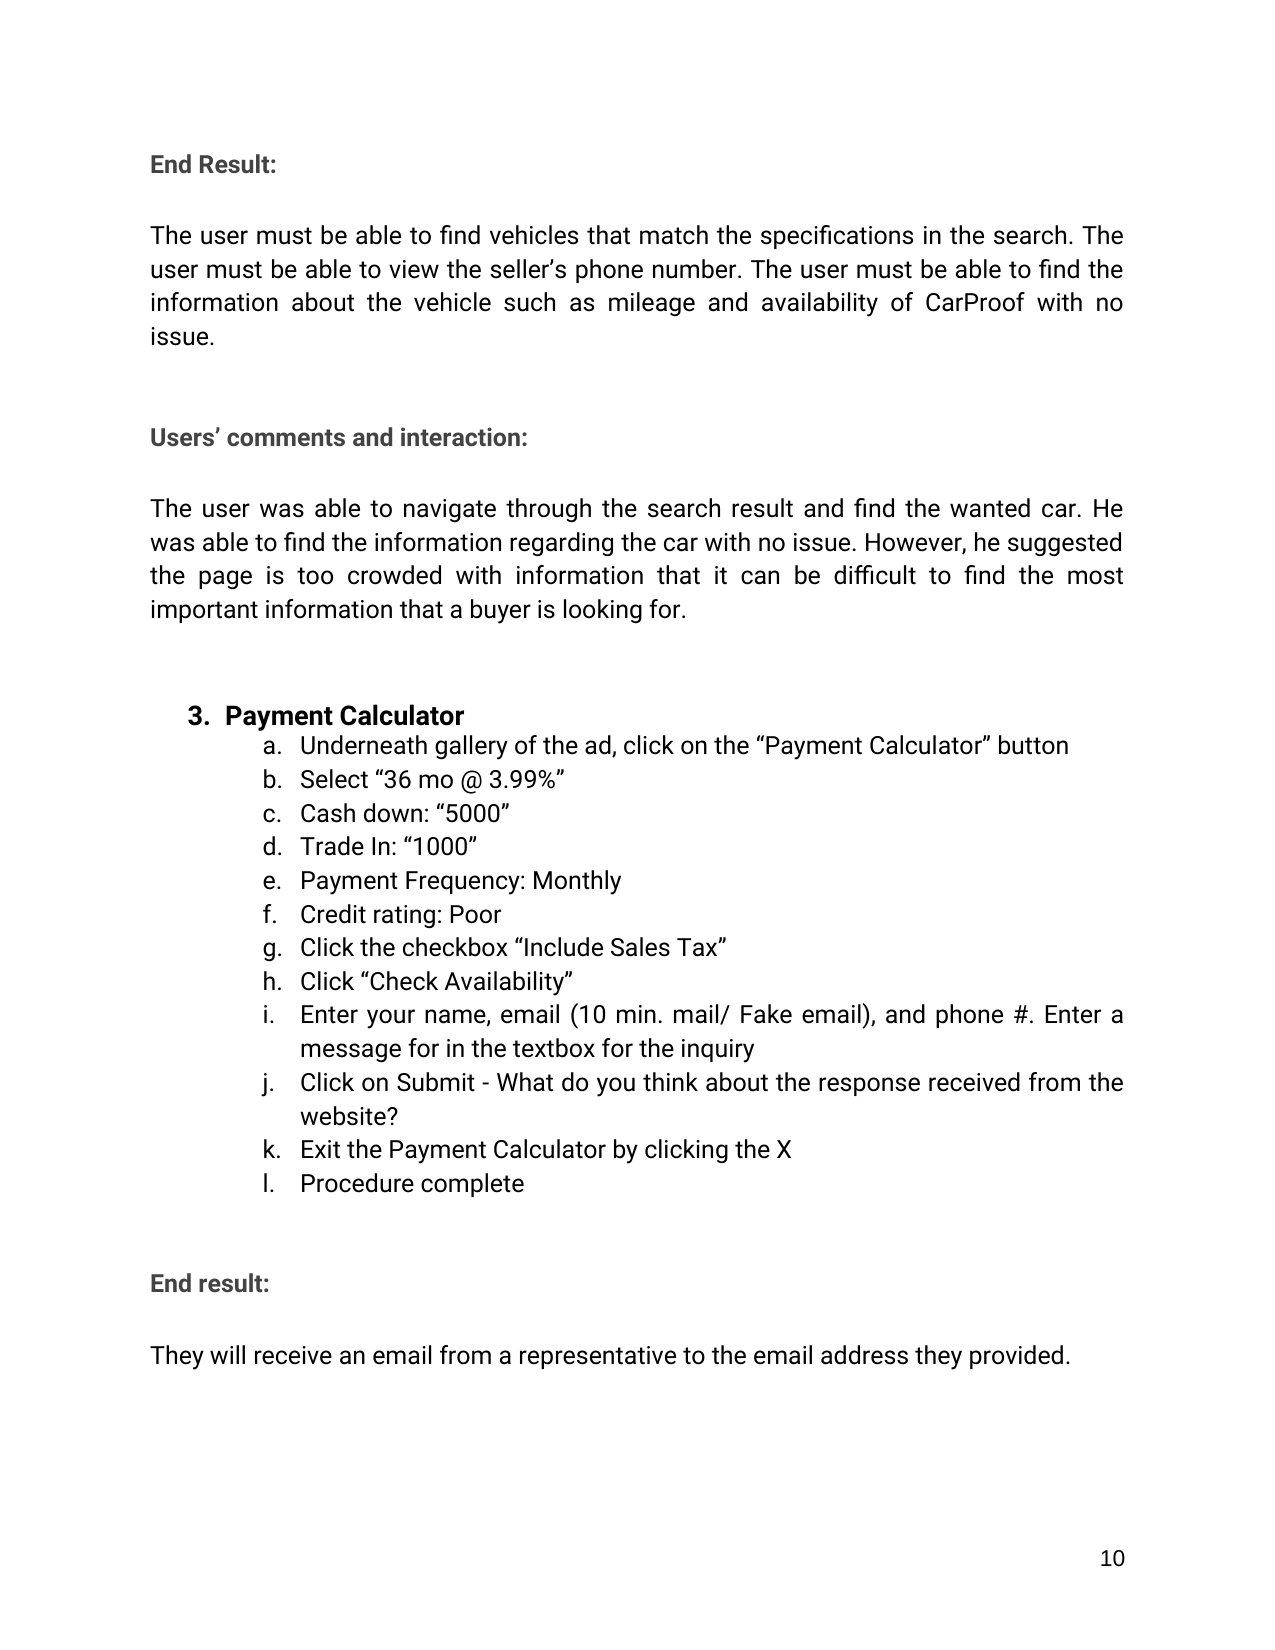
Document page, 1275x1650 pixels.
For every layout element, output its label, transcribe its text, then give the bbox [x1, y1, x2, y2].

list Underneath gallery of the ad, click on the “Payment Calculator” button [262, 732, 1125, 761]
list Procedure complete [262, 1169, 1125, 1198]
text The user must be able to find vehicles that match the specifications in the search. The user must be able to view the seller’s phone number. The user must be able to find the information about the vehicle such as mileage and availability of CarProof with no issue. [150, 221, 1125, 351]
text They will receive an email from a representative to the email address they provided. [150, 1341, 1125, 1370]
list Click the checkbox “Include Sales Tax” [262, 933, 1125, 963]
list Exit the Payment Calculator by clicking the X [262, 1135, 1125, 1164]
list Payment Frequency: Monthly [262, 866, 1125, 895]
list Click “Check Availability” [262, 967, 1125, 996]
list Select “36 mo @ 3.99%” [262, 765, 1125, 794]
subtitle Payment Calculator [187, 700, 1125, 732]
list Enter your name, email (10 min. mail/ Fake email), and phone #. Enter a message for in the textbox for the inquiry [262, 1001, 1125, 1064]
text The user was able to navigate through the search result and find the wanted car. He was able to find the information regarding the car with no issue. However, he suggested the page is too crowded with information that it can be difficult to find the most important information that a buyer is looking for. [150, 494, 1125, 624]
list Credit rating: Poor [262, 900, 1125, 929]
subtitle End Result: [150, 150, 1125, 179]
subtitle Users’ comments and interaction: [150, 423, 1125, 452]
subtitle End result: [150, 1269, 1125, 1299]
list Trade In: “1000” [262, 832, 1125, 862]
list Click on Submit - What do you think about the response received from the website? [262, 1068, 1125, 1131]
list Cash down: “5000” [262, 799, 1125, 828]
